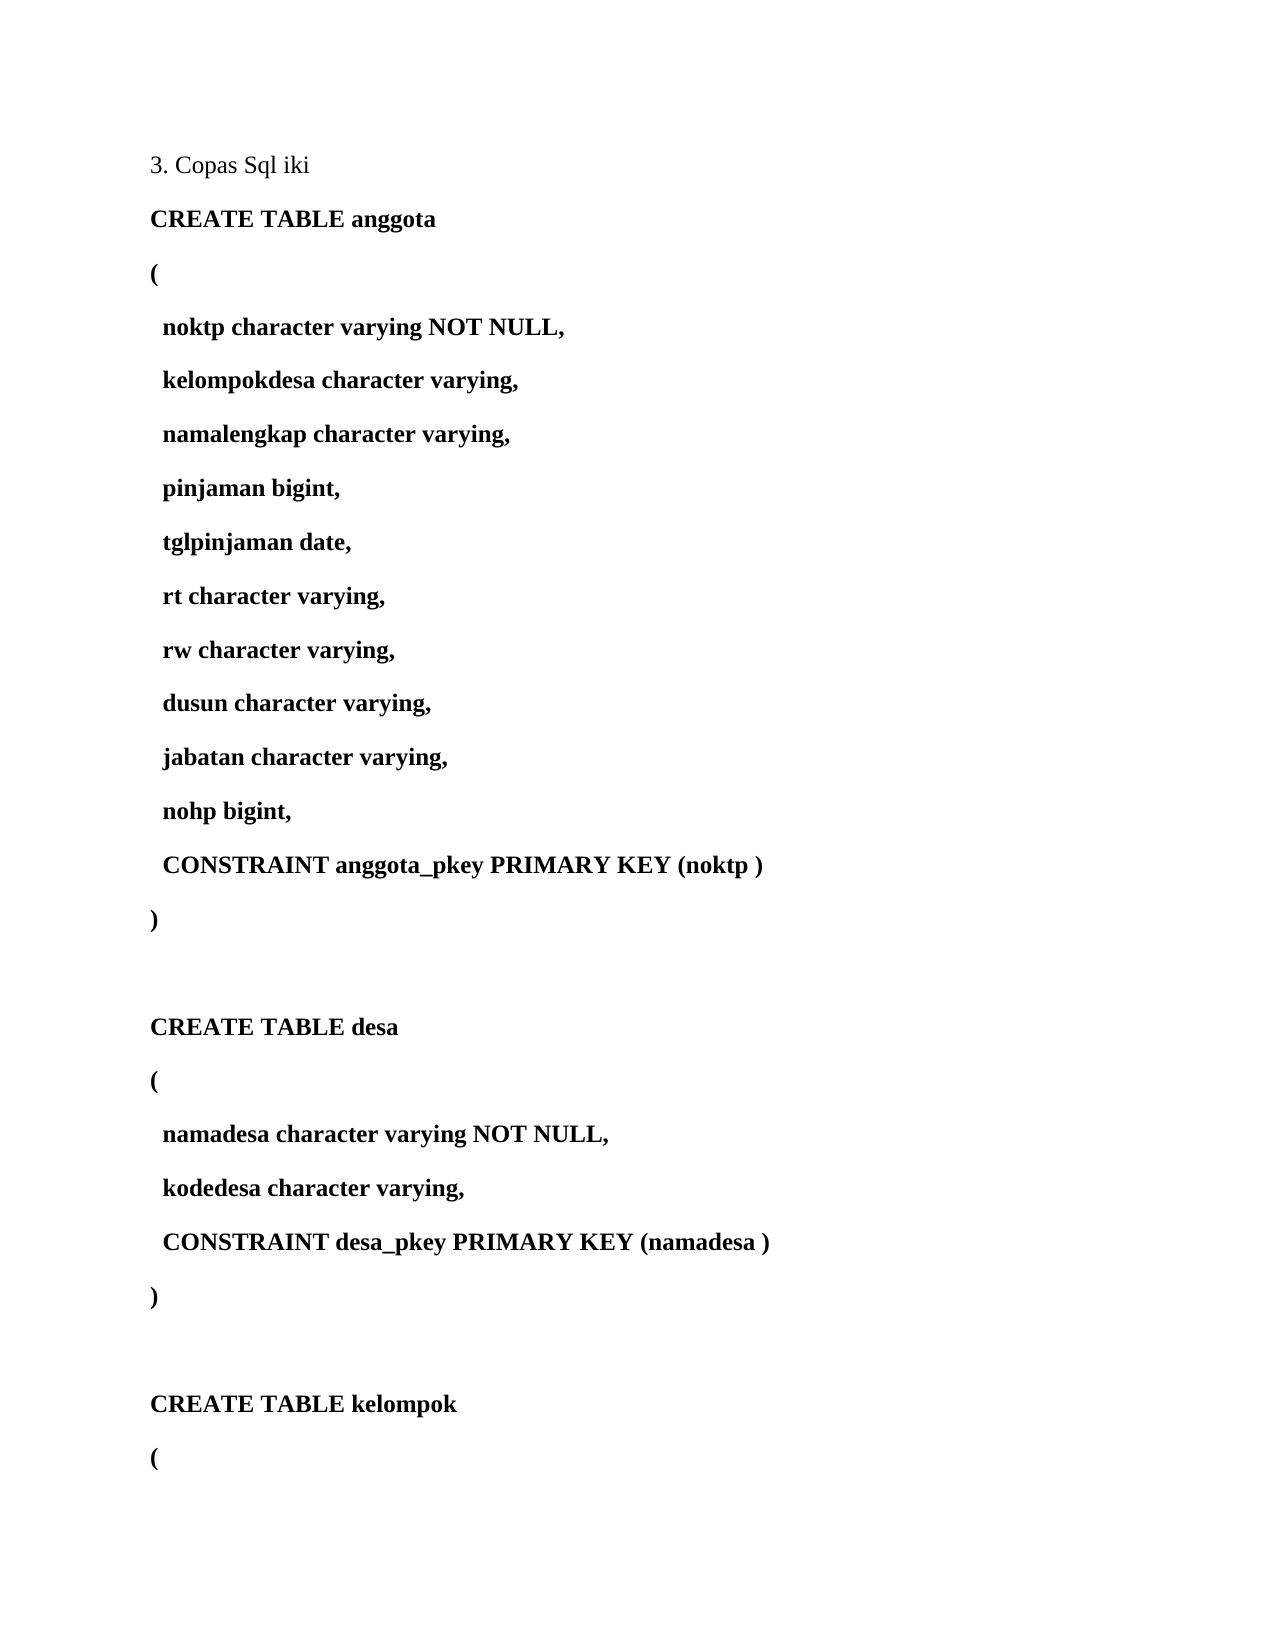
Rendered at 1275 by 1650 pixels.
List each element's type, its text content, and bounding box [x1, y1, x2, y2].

text CONSTRAINT anggota_pkey PRIMARY KEY (noktp ) [150, 850, 1125, 879]
text ( [150, 1066, 1125, 1094]
text nohp bigint, [150, 796, 1125, 825]
text ( [150, 1442, 1125, 1471]
text kelompokdesa character varying, [150, 365, 1125, 394]
text kodedesa character varying, [150, 1173, 1125, 1202]
text ) [150, 1281, 1125, 1310]
text 3. Copas Sql iki [150, 150, 1125, 179]
text noktp character varying NOT NULL, [150, 312, 1125, 340]
text CREATE TABLE desa [150, 1012, 1125, 1040]
text namalengkap character varying, [150, 419, 1125, 448]
text CONSTRAINT desa_pkey PRIMARY KEY (namadesa ) [150, 1227, 1125, 1256]
text rt character varying, [150, 581, 1125, 609]
text tglpinjaman date, [150, 527, 1125, 556]
text CREATE TABLE anggota [150, 204, 1125, 233]
text CREATE TABLE kelompok [150, 1389, 1125, 1417]
text ) [150, 904, 1125, 933]
text namadesa character varying NOT NULL, [150, 1119, 1125, 1148]
text jabatan character varying, [150, 742, 1125, 771]
text rw character varying, [150, 635, 1125, 663]
text ( [150, 258, 1125, 286]
text pinjaman bigint, [150, 473, 1125, 502]
text dusun character varying, [150, 688, 1125, 717]
